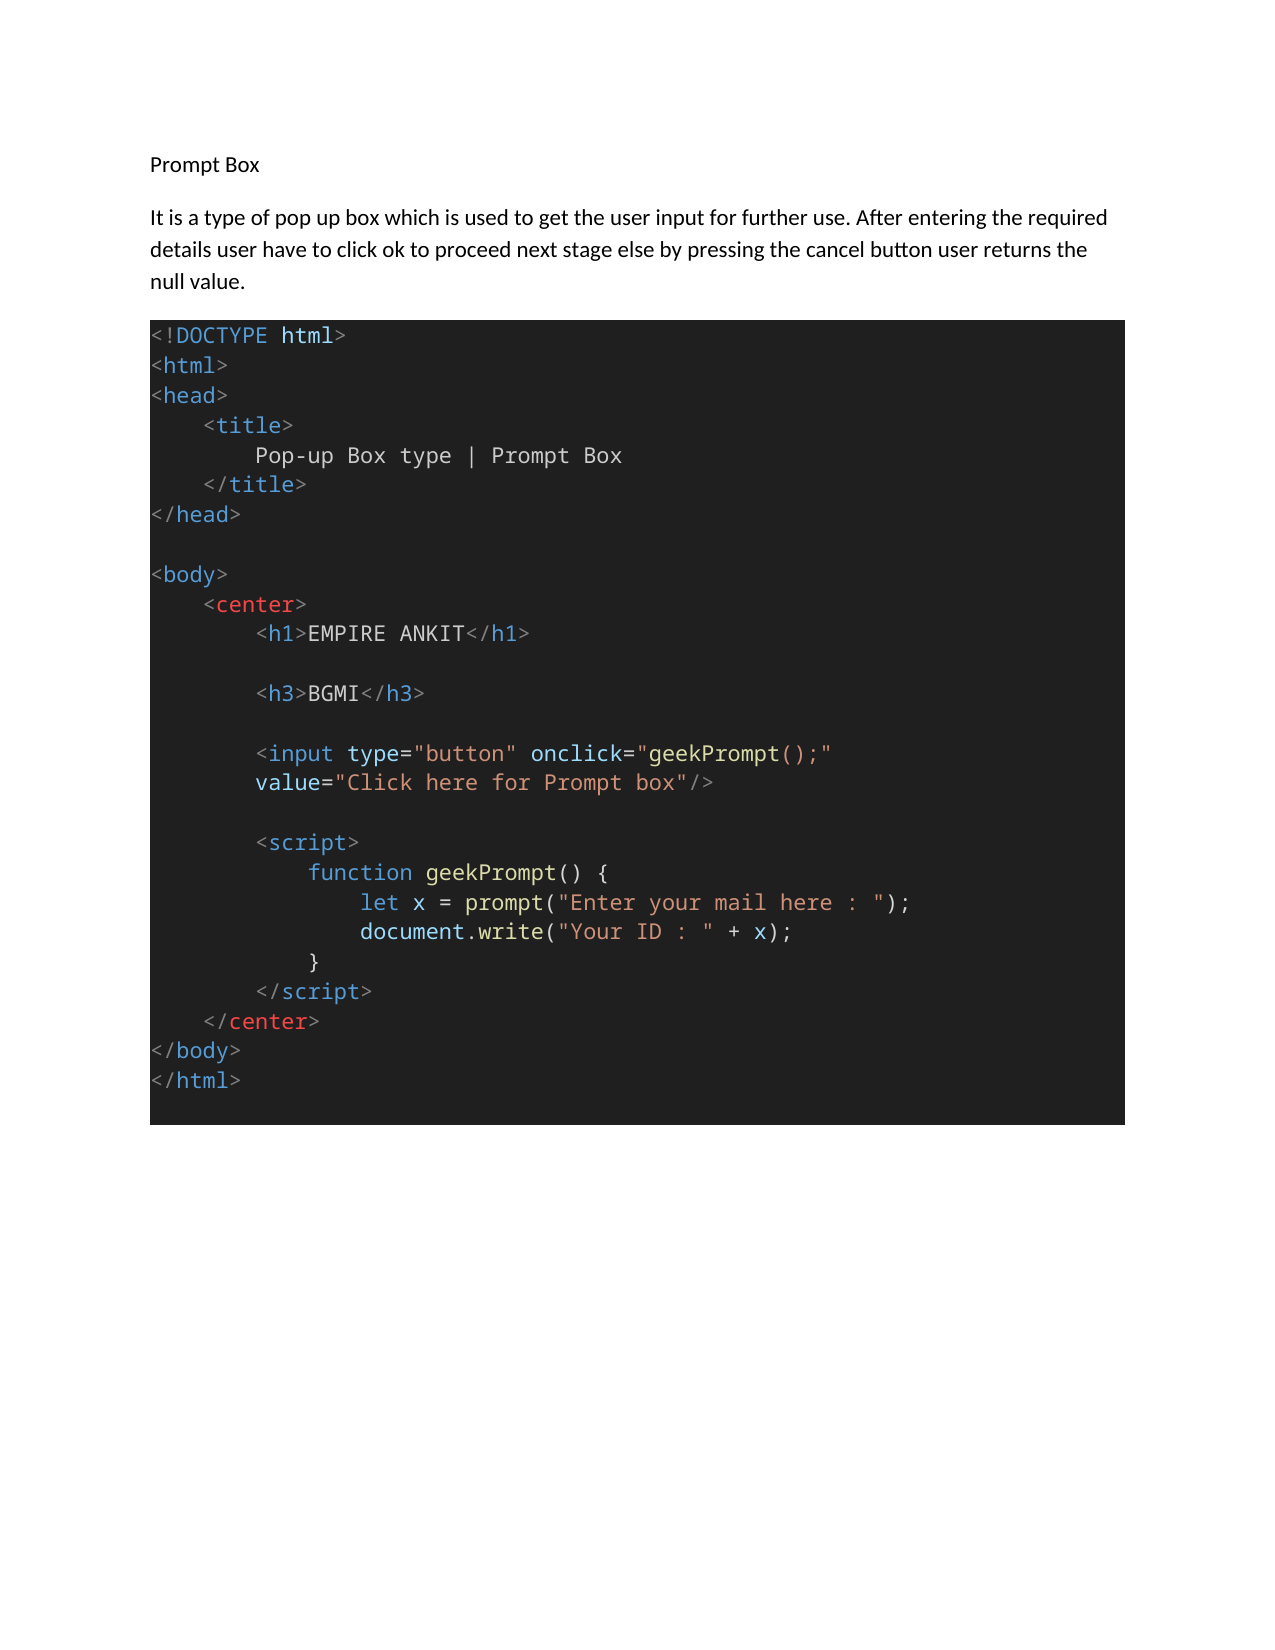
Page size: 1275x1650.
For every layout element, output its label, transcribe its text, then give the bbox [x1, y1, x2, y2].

text let x = prompt("Enter your mail here : "); [150, 886, 1125, 916]
text It is a type of pop up box which is used to get the user input for further use. After entering the required details user have to click ok to proceed next stage else by pressing the cancel button user returns the null value. [150, 203, 1125, 295]
text document.write("Your ID : " + x); [150, 916, 1125, 946]
text function geekPrompt() { [150, 857, 1125, 886]
text </title> [150, 469, 1125, 499]
text <script> [150, 827, 1125, 857]
text <!DOCTYPE html> [150, 320, 1125, 350]
text </center> [150, 1006, 1125, 1035]
text </html> [150, 1065, 1125, 1095]
text </script> [150, 976, 1125, 1006]
text <head> [150, 380, 1125, 410]
text <h3>BGMI</h3> [150, 678, 1125, 708]
text } [150, 946, 1125, 976]
text <center> [150, 588, 1125, 618]
text value="Click here for Prompt box"/> [150, 767, 1125, 797]
text <title> [150, 410, 1125, 439]
text <input type="button" onclick="geekPrompt();" [150, 737, 1125, 767]
text Prompt Box [150, 150, 1125, 178]
text <html> [150, 350, 1125, 380]
text <h1>EMPIRE ANKIT</h1> [150, 618, 1125, 648]
text </head> [150, 499, 1125, 529]
text Pop-up Box type | Prompt Box [150, 439, 1125, 469]
text </body> [150, 1035, 1125, 1065]
text <body> [150, 559, 1125, 588]
